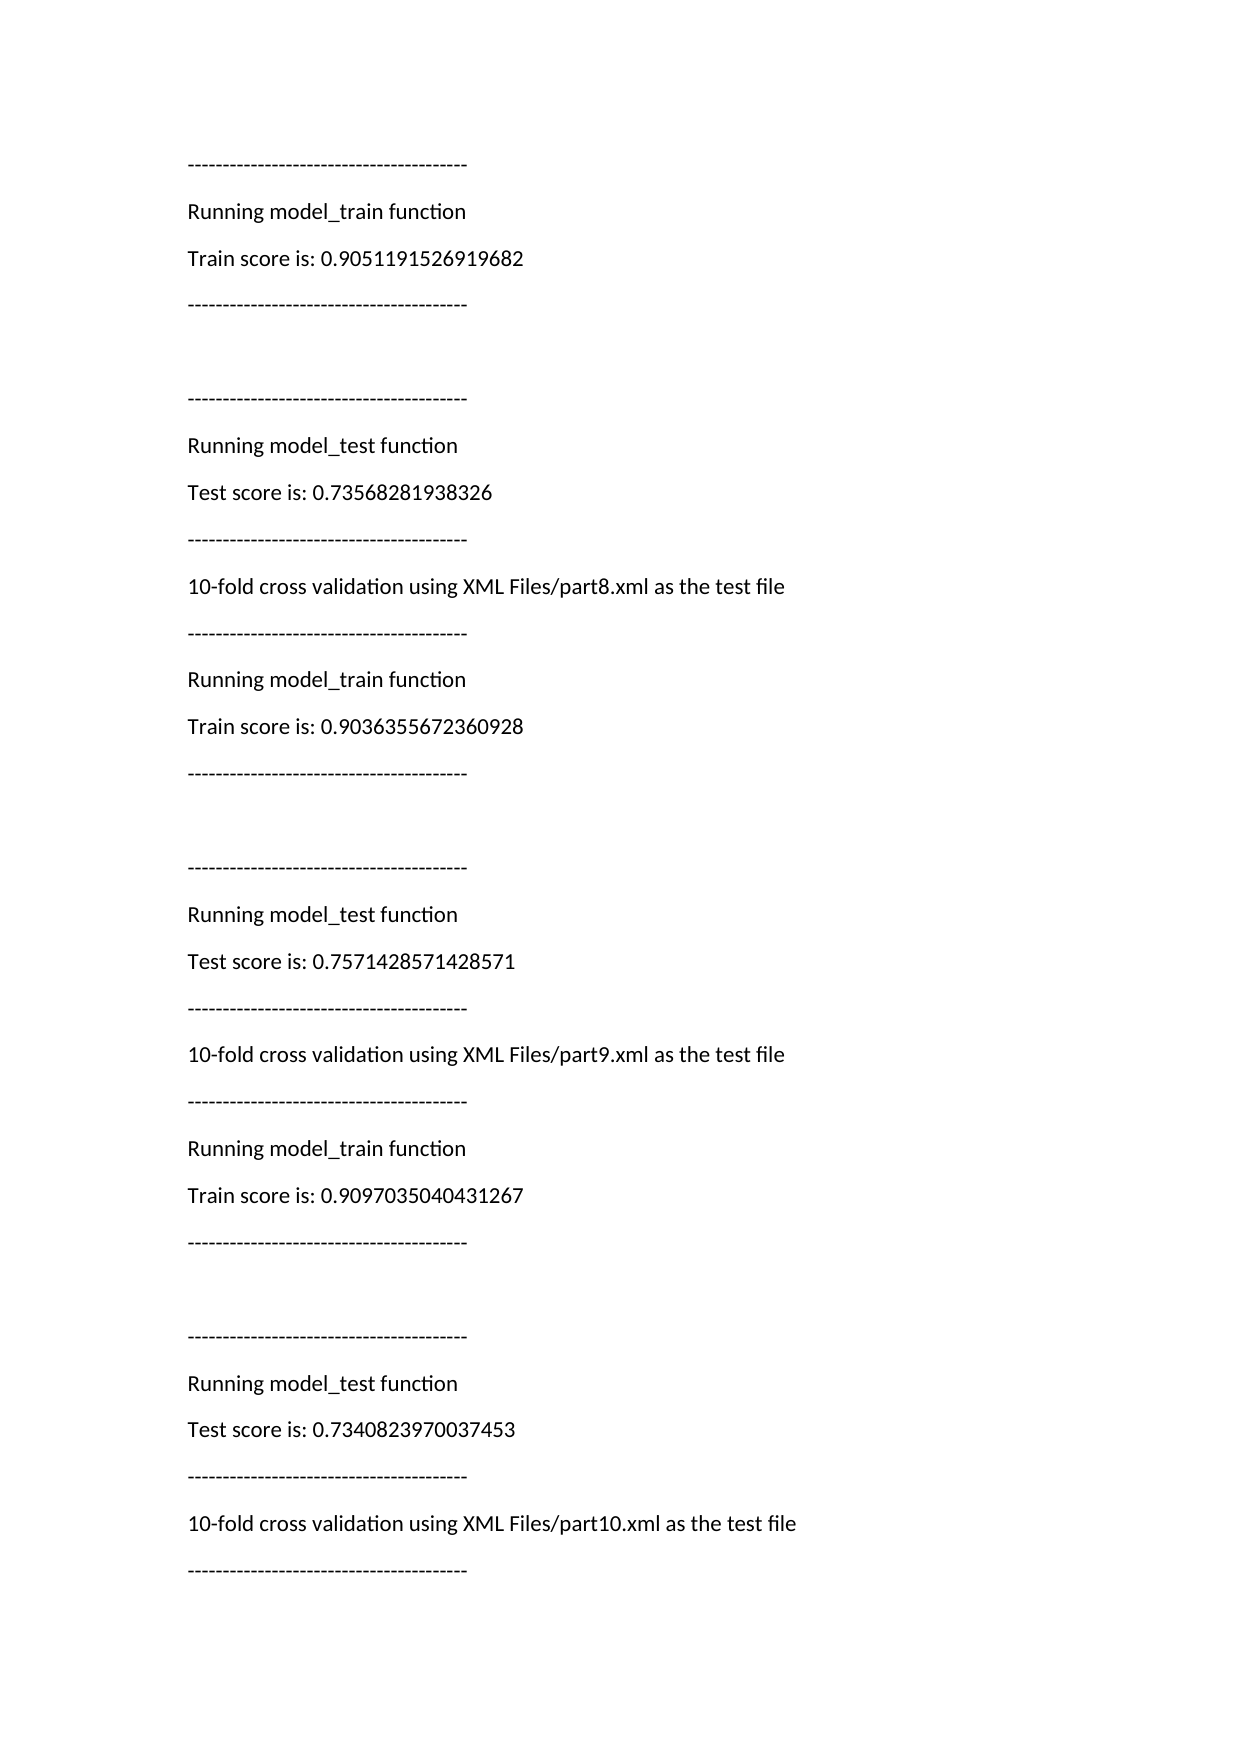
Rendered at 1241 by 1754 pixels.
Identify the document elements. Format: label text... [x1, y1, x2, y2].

text ---------------------------------------- [187, 1322, 1053, 1350]
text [187, 1462, 1053, 1491]
text Test score is: 0.7340823970037453 [187, 1416, 1053, 1444]
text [187, 150, 1053, 178]
text Train score is: 0.9097035040431267 [187, 1181, 1053, 1209]
text ---------------------------------------- [187, 1087, 1053, 1116]
text ---------------------------------------- [187, 759, 1053, 787]
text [187, 291, 1053, 319]
text Running model_test function [187, 1369, 1053, 1397]
text Train score is: 0.9051191526919682 [187, 244, 1053, 272]
text Running model_test function [187, 900, 1053, 928]
text Running model_test function [187, 431, 1053, 459]
text 10-fold cross validation using XML Files/part9.xml as the test file [187, 1041, 1053, 1069]
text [187, 384, 1053, 412]
text Running model_train function [187, 1134, 1053, 1162]
text 10-fold cross validation using XML Files/part8.xml as the test file [187, 572, 1053, 600]
text ---------------------------------------- [187, 853, 1053, 881]
text 10-fold cross validation using XML Files/part10.xml as the test file [187, 1509, 1053, 1537]
text Train score is: 0.9036355672360928 [187, 712, 1053, 741]
text Test score is: 0.73568281938326 [187, 478, 1053, 506]
text Running model_train function [187, 666, 1053, 694]
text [187, 1556, 1053, 1584]
text ---------------------------------------- [187, 1228, 1053, 1256]
text ---------------------------------------- [187, 994, 1053, 1022]
text ---------------------------------------- [187, 619, 1053, 647]
text Test score is: 0.7571428571428571 [187, 947, 1053, 975]
text Running model_train function [187, 197, 1053, 225]
text ---------------------------------------- [187, 525, 1053, 553]
